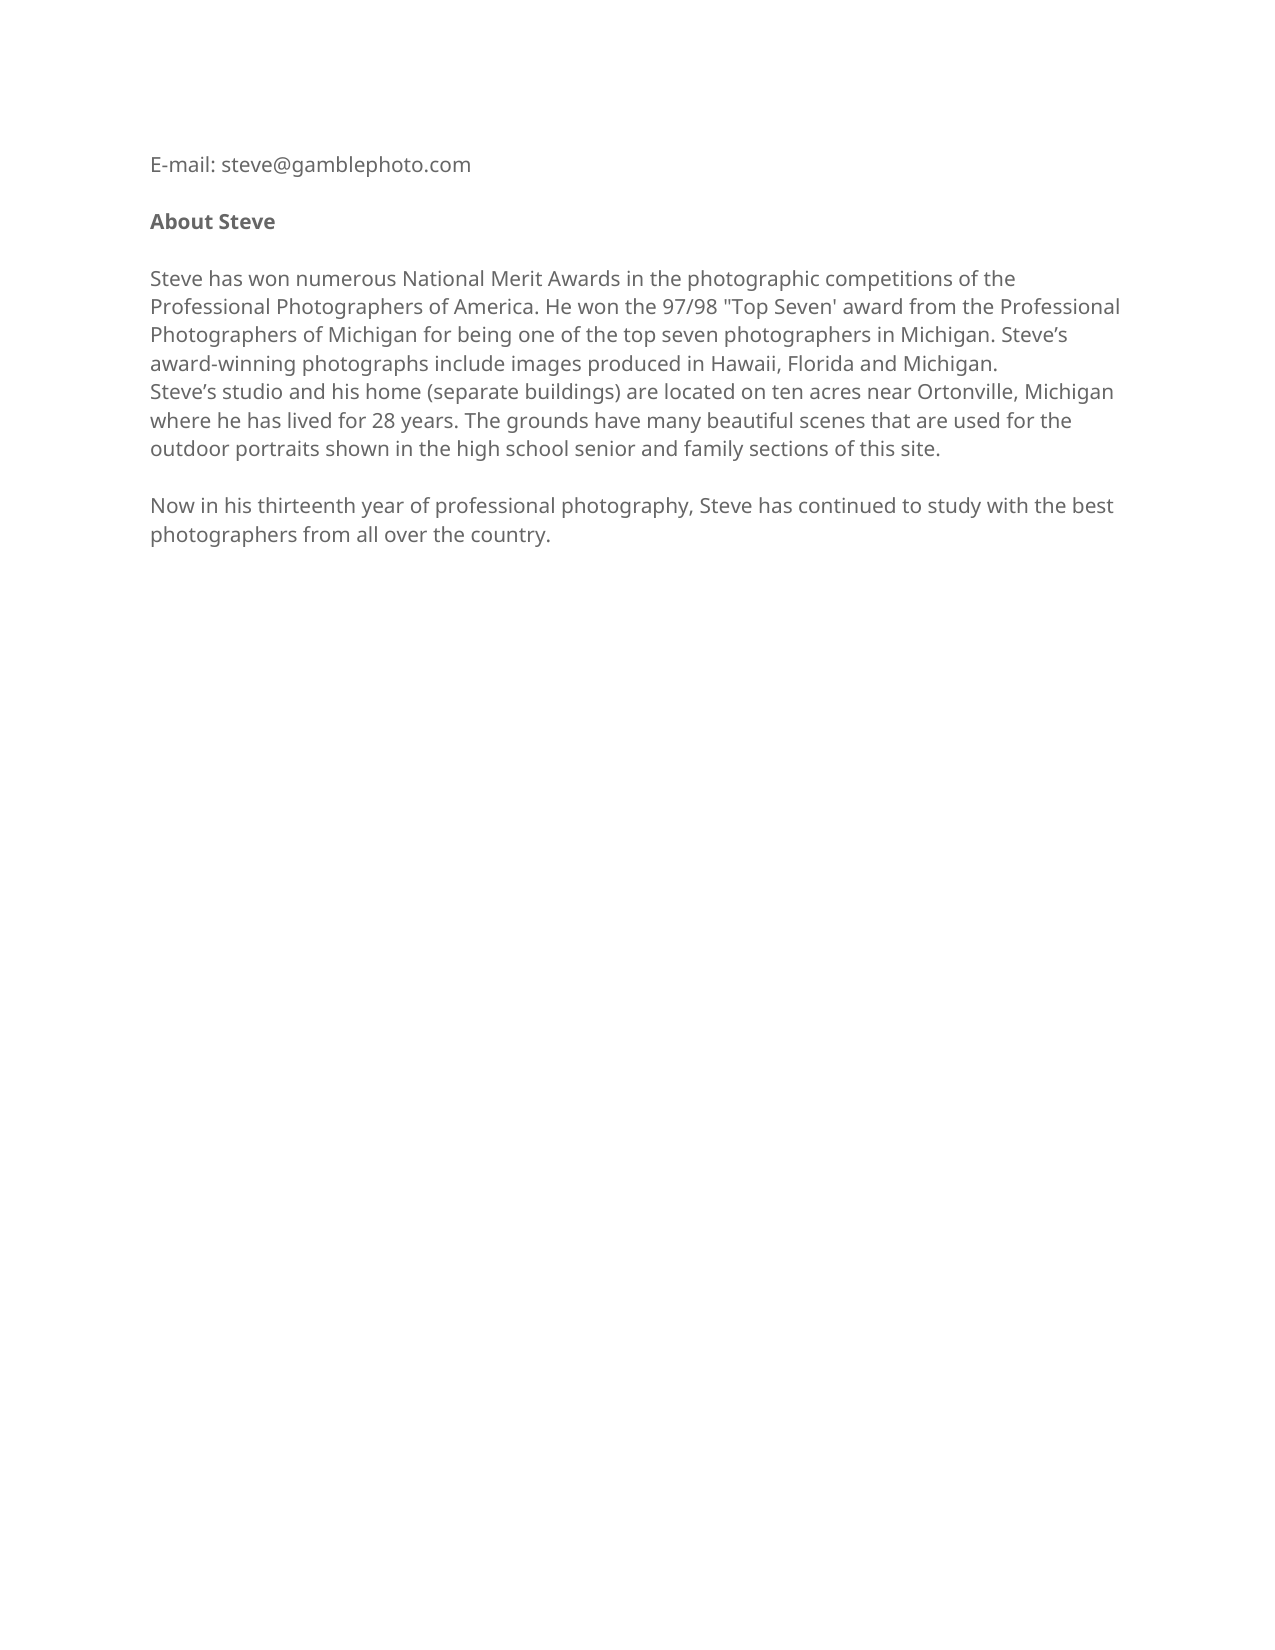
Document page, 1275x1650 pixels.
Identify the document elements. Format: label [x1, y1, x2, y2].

text [150, 150, 1125, 548]
